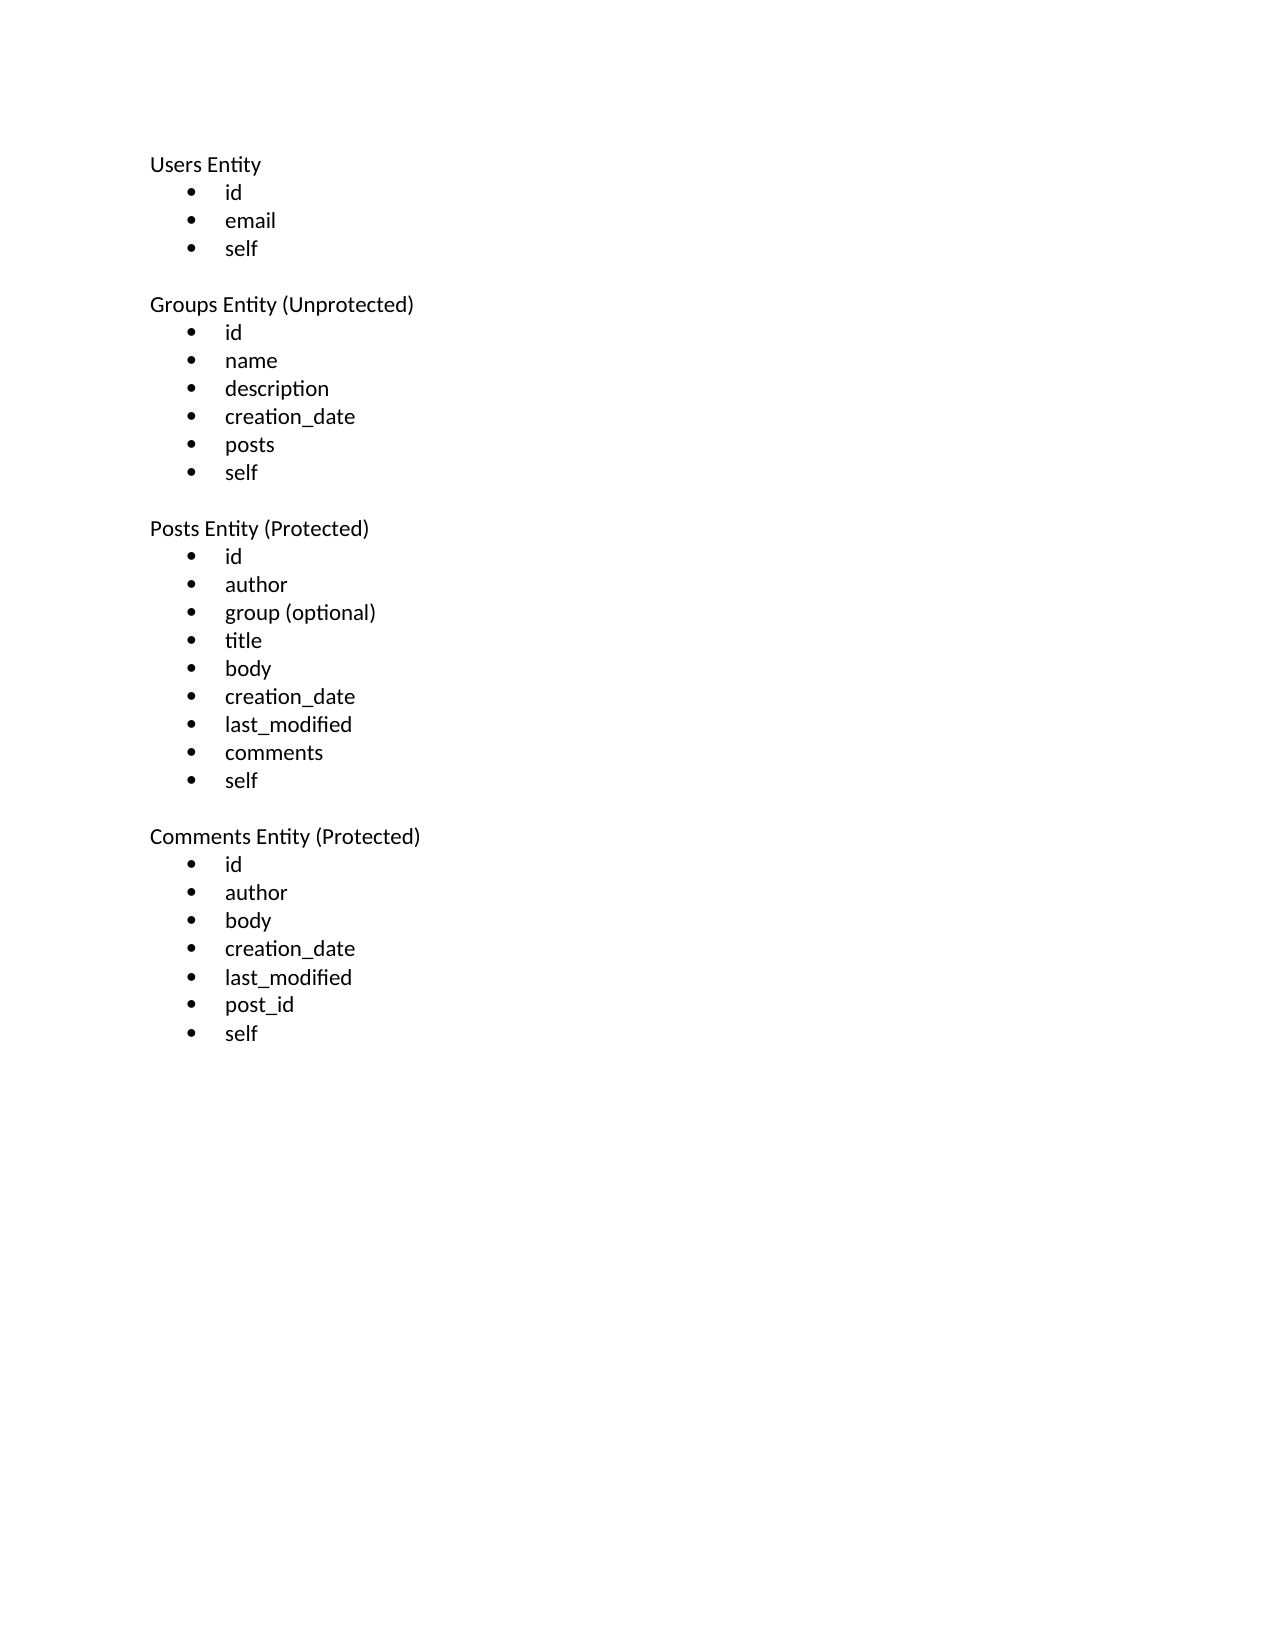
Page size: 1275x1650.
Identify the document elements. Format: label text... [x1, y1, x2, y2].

list id [187, 318, 1125, 346]
list posts [187, 430, 1125, 458]
list author [187, 570, 1125, 598]
list id [187, 542, 1125, 570]
list self [187, 766, 1125, 794]
list group (optional) [187, 598, 1125, 626]
list creation_date [187, 934, 1125, 963]
list self [187, 234, 1125, 262]
text Posts Entity (Protected) [150, 514, 1125, 542]
text Users Entity [150, 150, 1125, 178]
list creation_date [187, 402, 1125, 430]
list description [187, 374, 1125, 402]
list comments [187, 738, 1125, 766]
list email [187, 206, 1125, 234]
list last_modified [187, 710, 1125, 738]
list title [187, 626, 1125, 654]
list name [187, 346, 1125, 374]
list body [187, 907, 1125, 934]
list author [187, 878, 1125, 907]
text Groups Entity (Unprotected) [150, 290, 1125, 318]
list self [187, 458, 1125, 486]
list body [187, 654, 1125, 682]
list last_modified [187, 963, 1125, 991]
list id [187, 178, 1125, 206]
list id [187, 851, 1125, 878]
list post_id [187, 991, 1125, 1019]
list creation_date [187, 682, 1125, 710]
list self [187, 1019, 1125, 1047]
text Comments Entity (Protected) [150, 822, 1125, 851]
